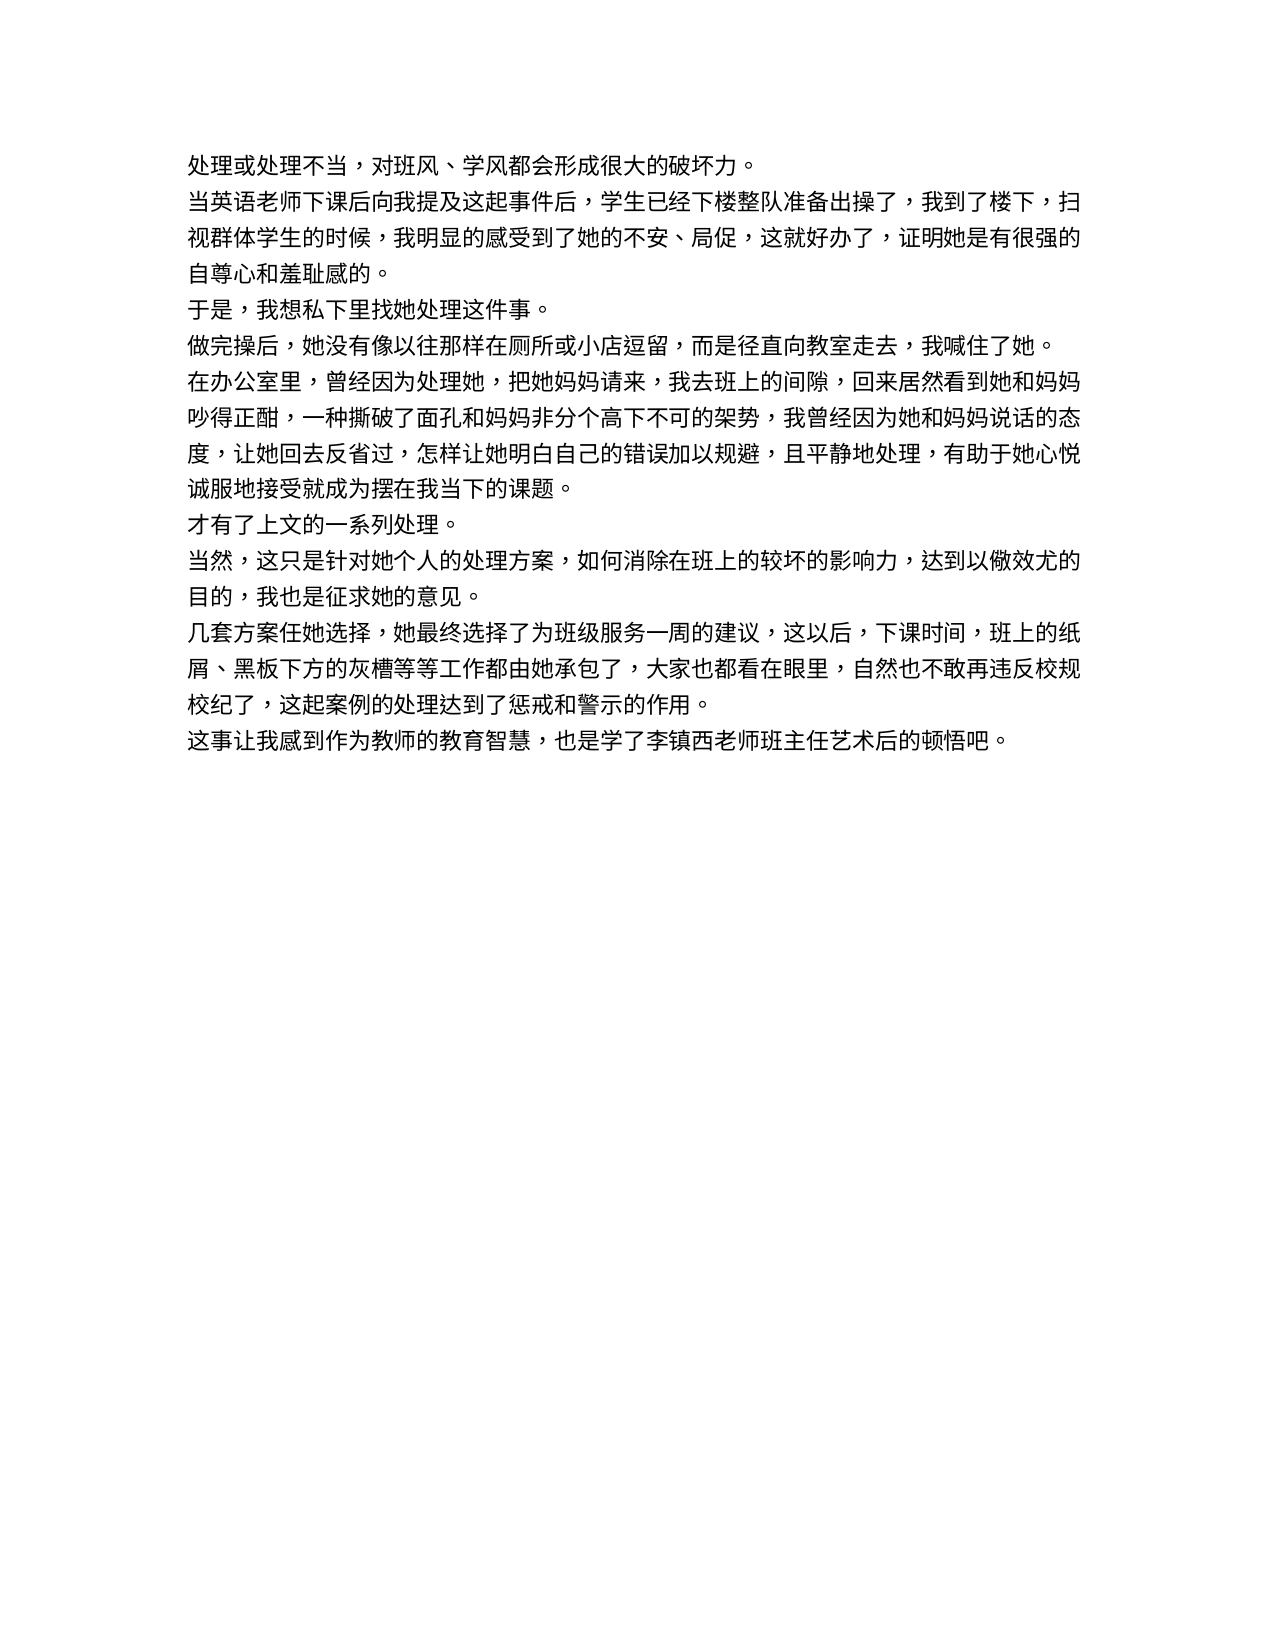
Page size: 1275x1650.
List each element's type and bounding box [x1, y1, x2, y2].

text [187, 150, 1087, 936]
